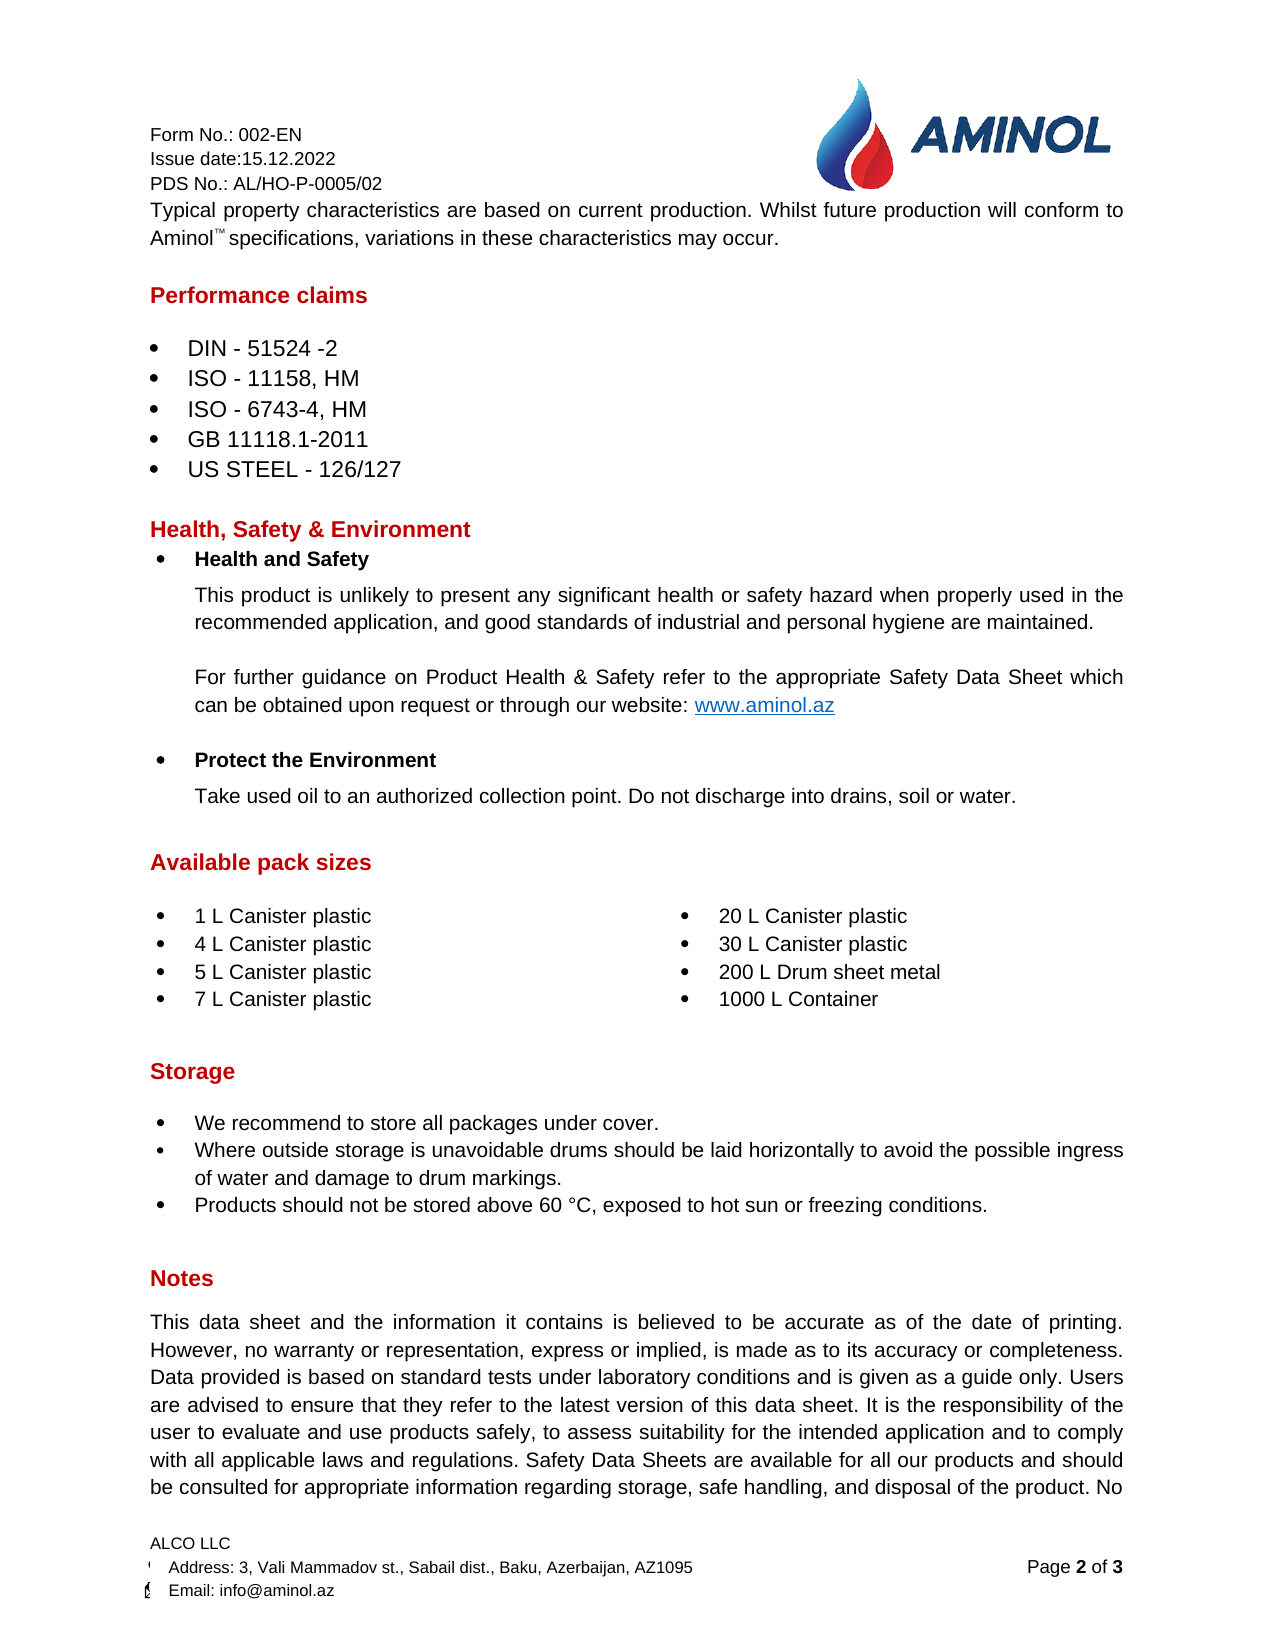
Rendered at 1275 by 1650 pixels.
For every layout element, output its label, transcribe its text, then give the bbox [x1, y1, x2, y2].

text Available pack sizes [150, 849, 1125, 875]
list 5 L Canister plastic [157, 959, 601, 984]
picture [143, 1580, 150, 1599]
list 30 L Canister plastic [681, 932, 1125, 956]
list ISO - 11158, HM [150, 365, 1125, 392]
list DIN - 51524 -2 [150, 335, 1125, 362]
list 1000 L Container [681, 987, 1125, 1011]
picture [142, 1556, 150, 1579]
text For further guidance on Product Health & Safety refer to the appropriate Safety Data Sheet which can be obtained upon request or through our website: www.aminol.az [194, 665, 1125, 717]
text Health, Safety & Environment [150, 516, 1125, 543]
list Health and Safety [157, 547, 1125, 571]
list US STEEL - 126/127 [150, 456, 1125, 482]
list Take used oil to an authorized collection point. Do not discharge into drains, soil or water. [194, 784, 1125, 808]
list 7 L Canister plastic [157, 987, 601, 1011]
list Products should not be stored above 60 °C, exposed to hot sun or freezing conditions. [157, 1193, 1125, 1217]
text Typical property characteristics are based on current production. Whilst future production will conform to Aminol™ specifications, variations in these characteristics may occur. [150, 198, 1125, 250]
text Performance claims [150, 282, 1125, 309]
picture [806, 74, 1125, 198]
list We recommend to store all packages under cover. [157, 1111, 1125, 1134]
list 1 L Canister plastic [157, 904, 601, 928]
list 200 L Drum sheet metal [681, 959, 1125, 984]
text Storage [150, 1058, 1125, 1084]
text Notes [150, 1265, 1125, 1291]
list GB 11118.1-2011 [150, 426, 1125, 452]
list Protect the Environment [157, 748, 1125, 772]
list ISO - 6743-4, HM [150, 396, 1125, 422]
list Where outside storage is unavoidable drums should be laid horizontally to avoid the possible ingress of water and damage to drum markings. [157, 1138, 1125, 1189]
list 4 L Canister plastic [157, 932, 601, 956]
list 20 L Canister plastic [681, 904, 1125, 928]
text This product is unlikely to present any significant health or safety hazard when properly used in the recommended application, and good standards of industrial and personal hygiene are maintained. [194, 583, 1125, 634]
